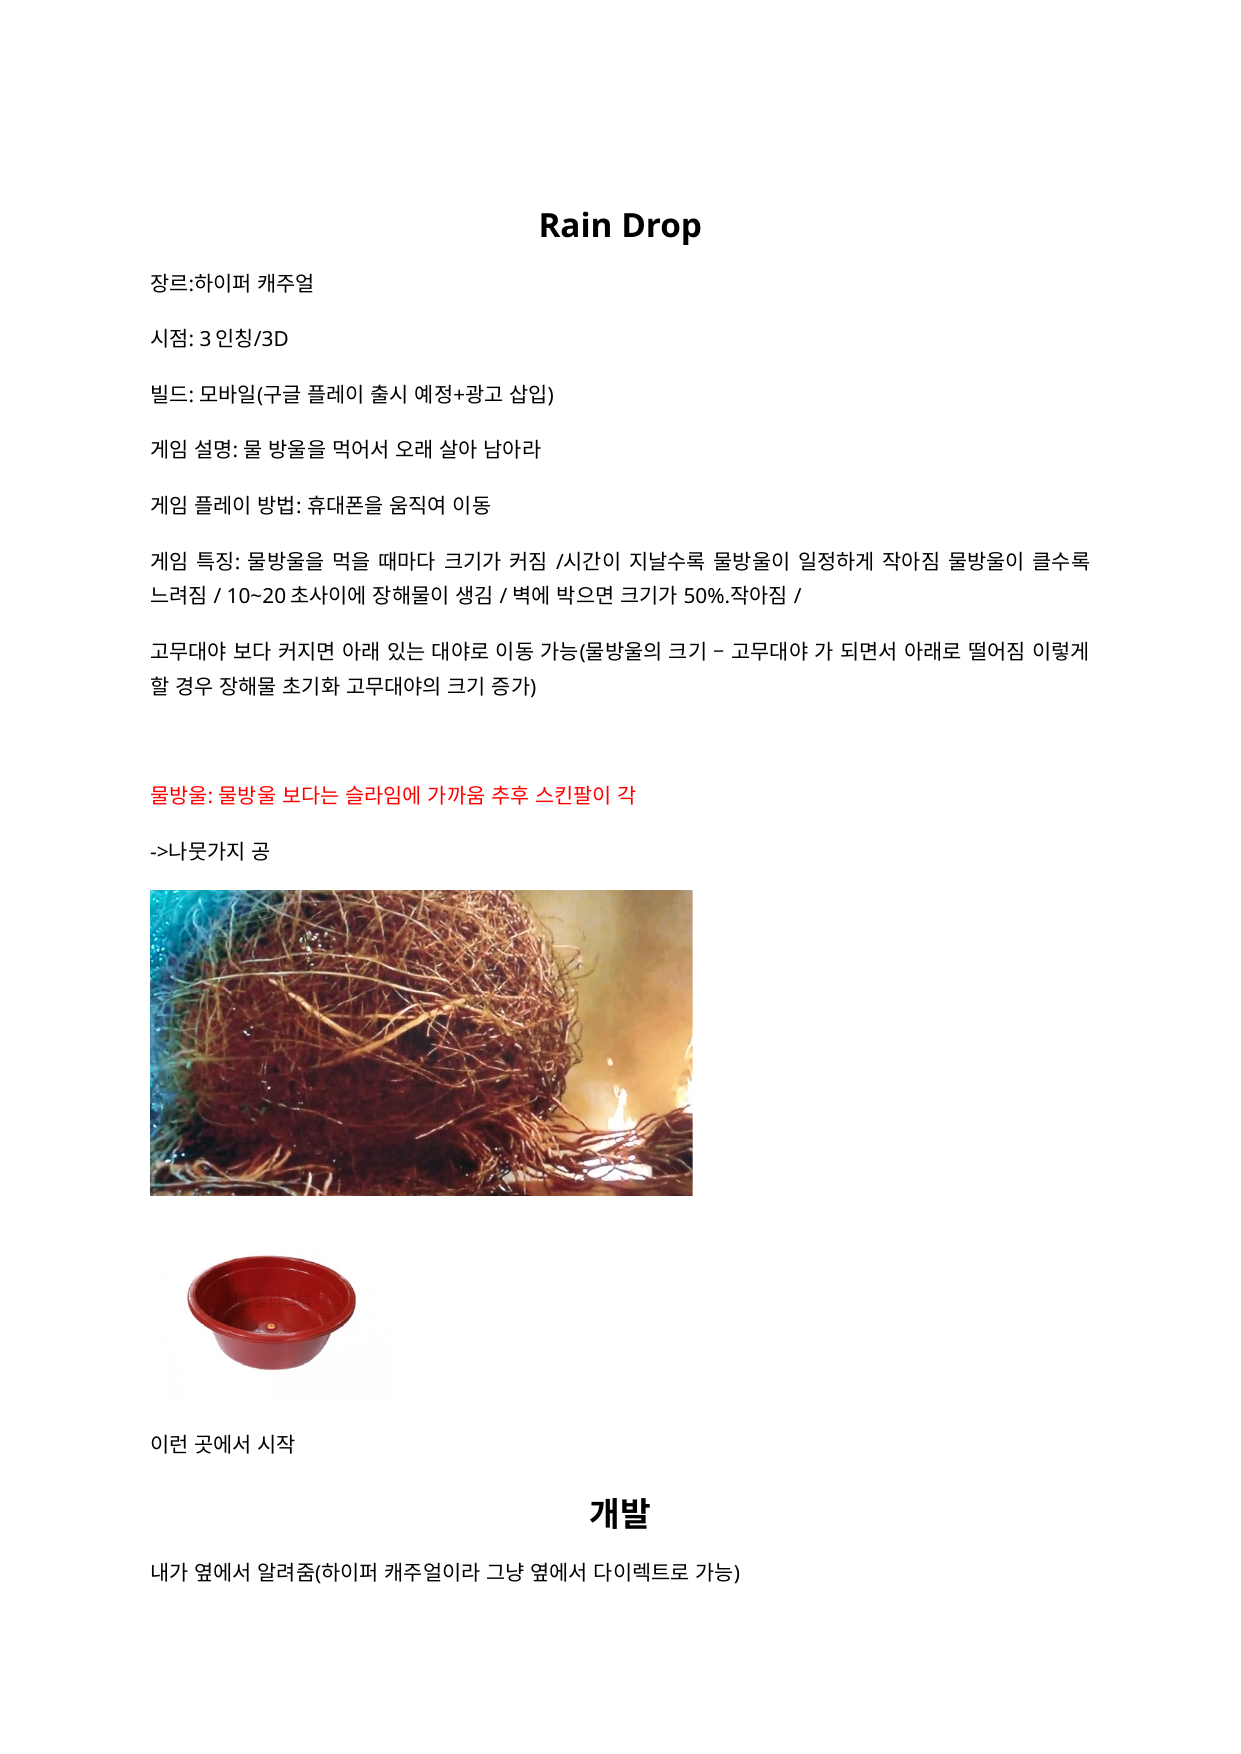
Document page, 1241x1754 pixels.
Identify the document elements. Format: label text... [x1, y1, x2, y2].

text 빌드: 모바일(구글 플레이 출시 예정+광고 삽입) [150, 378, 1090, 408]
text 게임 특징: 물방울을 먹을 때마다 크기가 커짐 /시간이 지날수록 물방울이 일정하게 작아짐 물방울이 클수록 느려짐 / 10~20초사이에 장해물이 생김 / 벽에 박으면 크기가 50%.작아짐 / [150, 545, 1090, 610]
text 게임 설명: 물 방울을 먹어서 오래 살아 남아라 [150, 434, 1090, 464]
text 장르:하이퍼 캐주얼 [150, 267, 1090, 297]
text ->나뭇가지 공 [150, 835, 1090, 865]
picture [150, 1220, 394, 1404]
picture [150, 890, 693, 1196]
text 시점: 3인칭/3D [150, 322, 1090, 353]
text 이런 곳에서 시작 [150, 1428, 1090, 1459]
text 내가 옆에서 알려줌(하이퍼 캐주얼이라 그냥 옆에서 다이렉트로 가능) [150, 1556, 1090, 1586]
title 개발 [150, 1488, 1090, 1536]
text 고무대야 보다 커지면 아래 있는 대야로 이동 가능(물방울의 크기 – 고무대야 가 되면서 아래로 떨어짐 이렇게 할 경우 장해물 초기화 고무대야의 크기 증가) [150, 635, 1090, 701]
text 게임 플레이 방법: 휴대폰을 움직여 이동 [150, 489, 1090, 520]
title Rain Drop [150, 202, 1090, 248]
picture [167, 941, 174, 947]
text 물방울: 물방울 보다는 슬라임에 가까움 추후 스킨팔이 각 [150, 779, 1090, 809]
